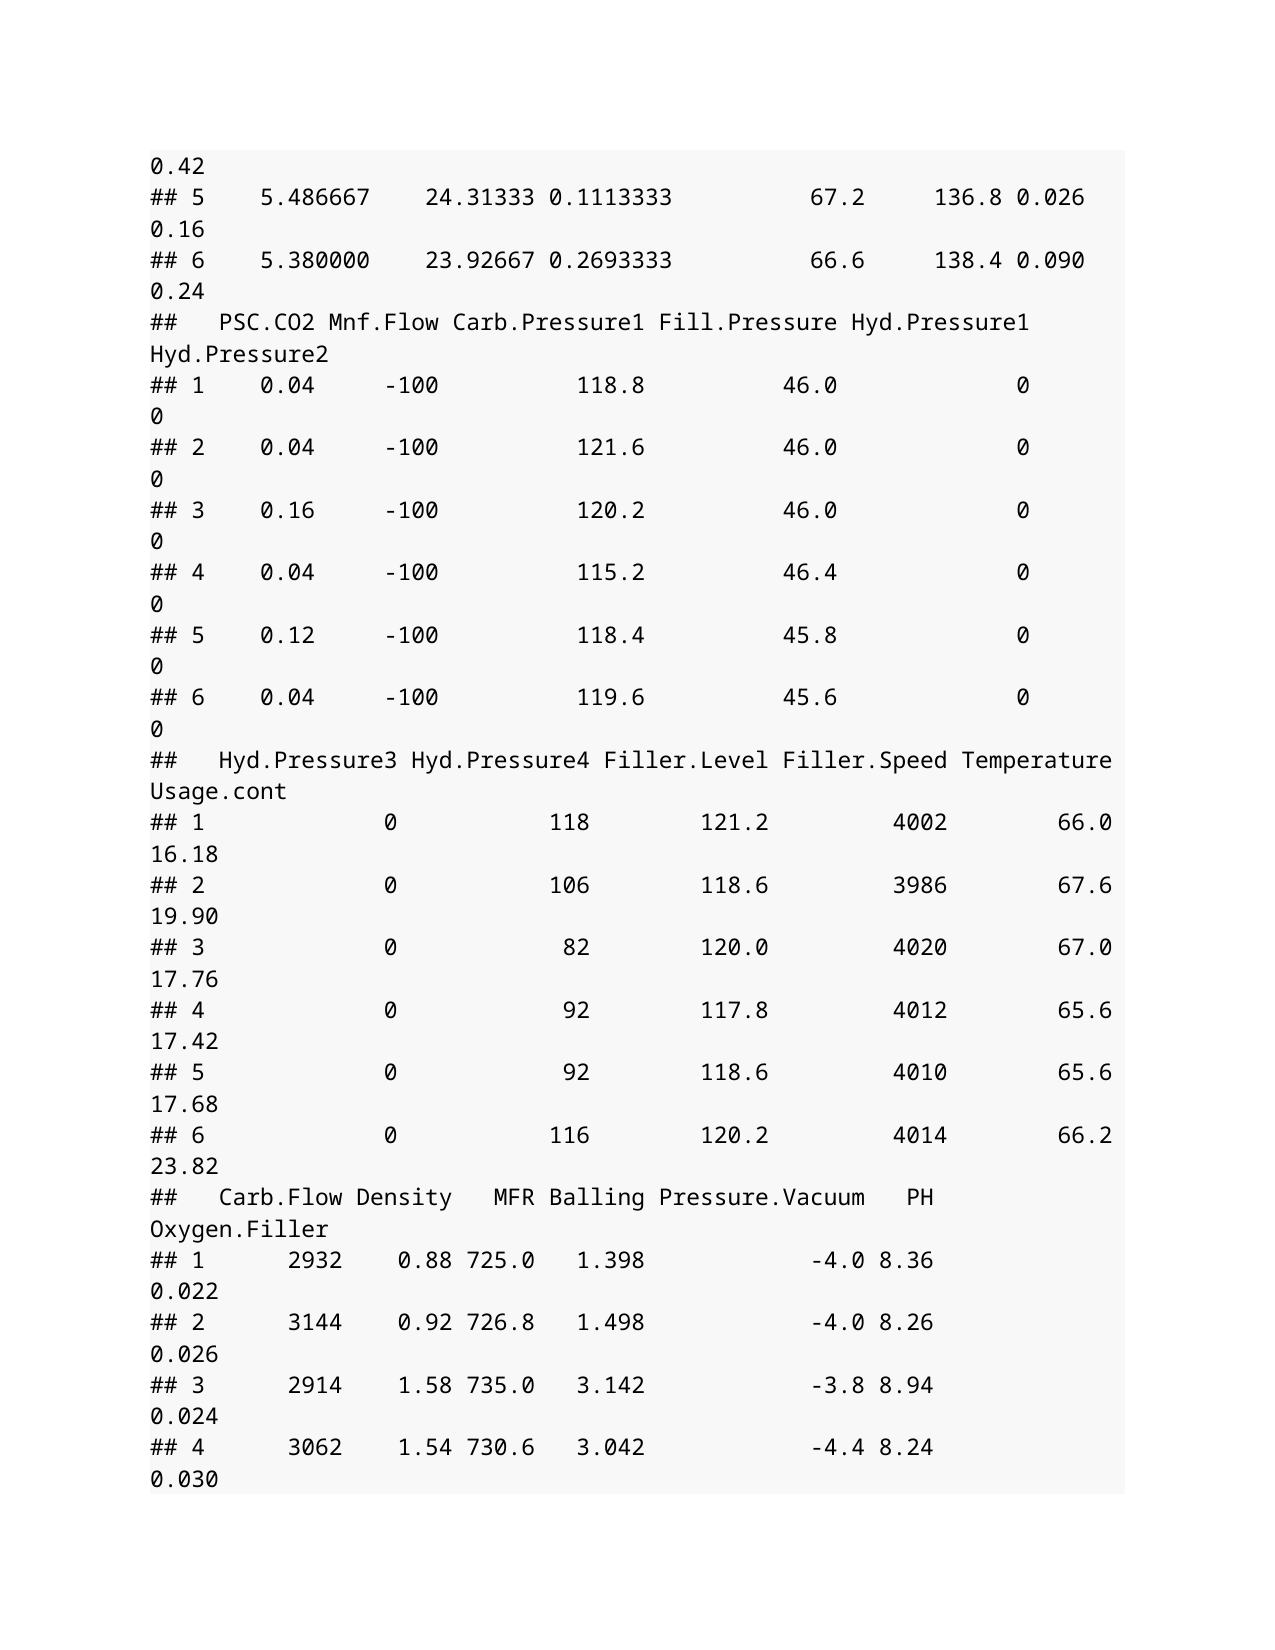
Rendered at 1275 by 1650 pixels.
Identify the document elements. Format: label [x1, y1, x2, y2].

text [150, 150, 1125, 1494]
